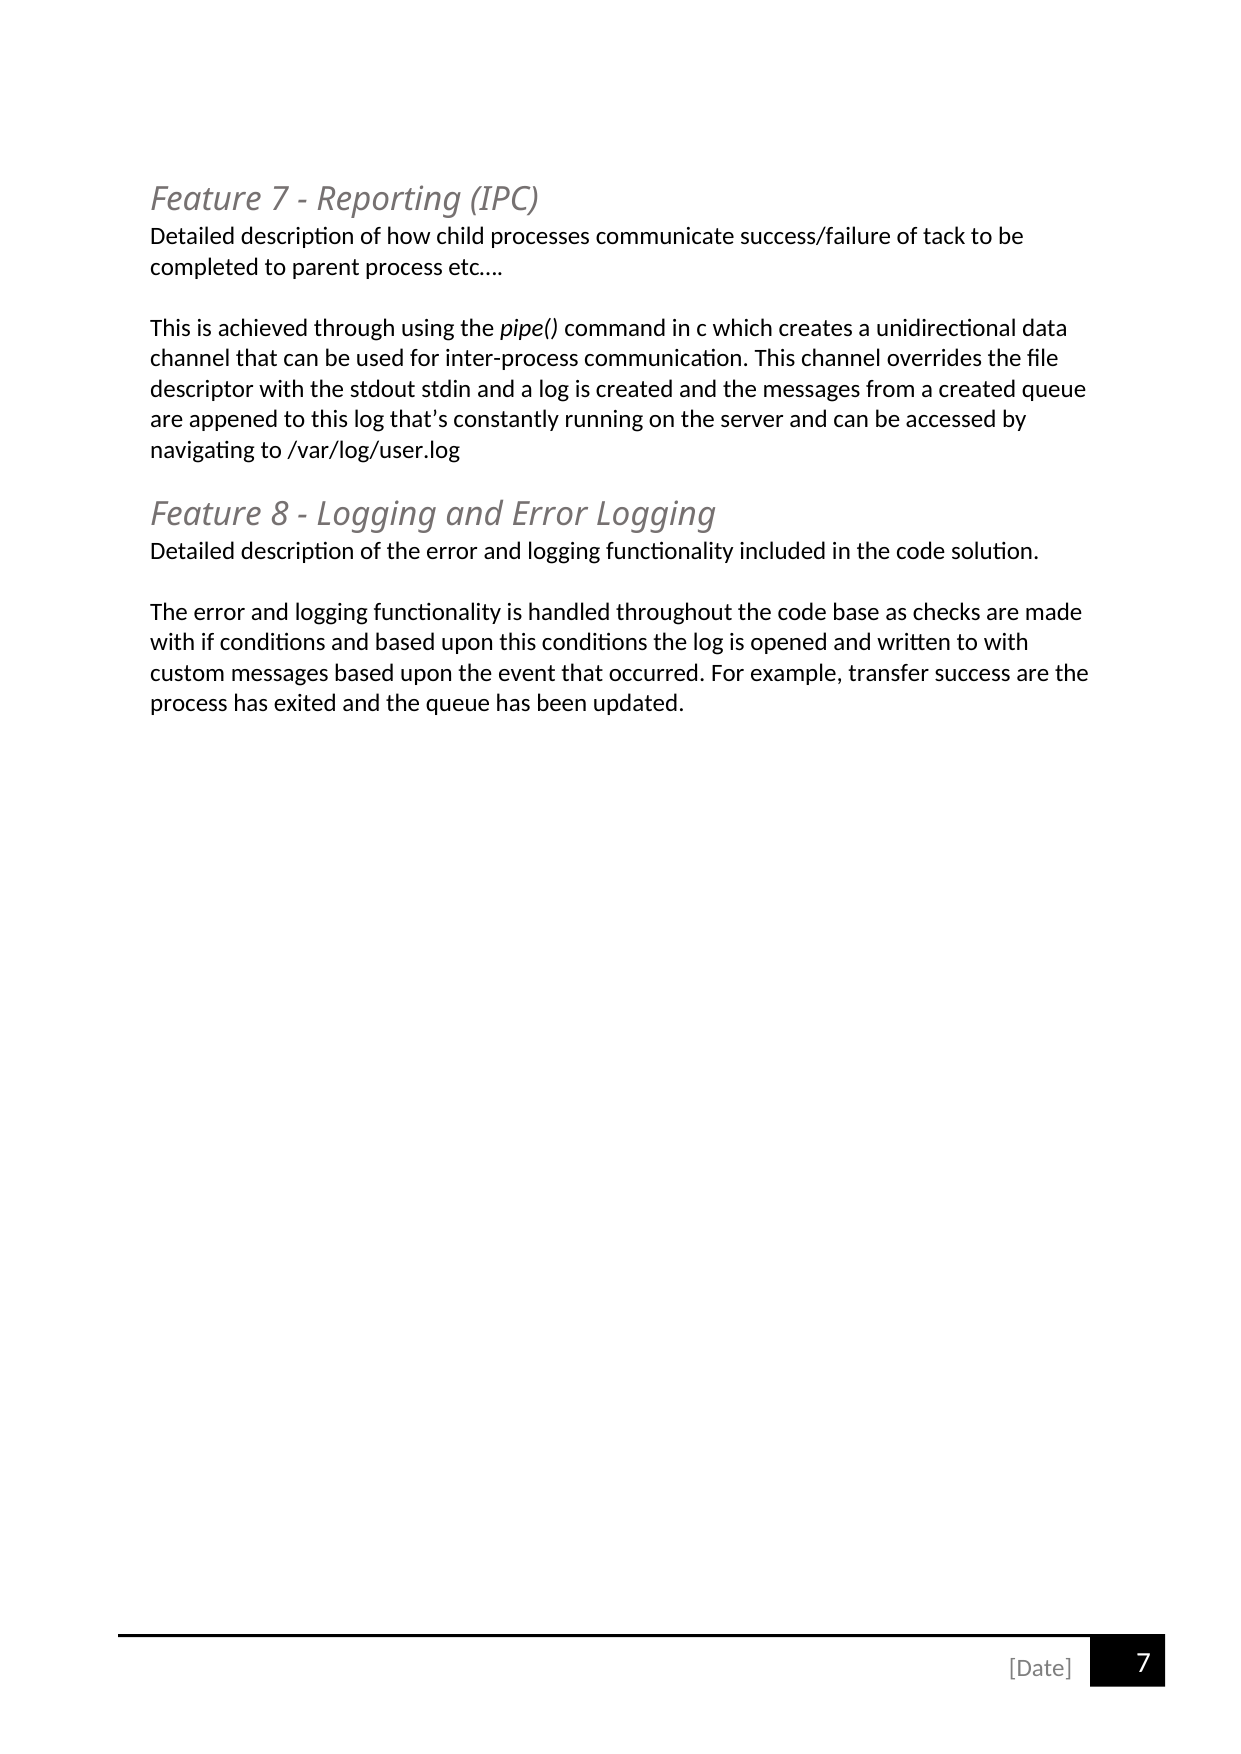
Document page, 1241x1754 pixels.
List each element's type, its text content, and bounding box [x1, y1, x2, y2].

text Detailed description of how child processes communicate success/failure of tack to be completed to parent process etc…. [150, 220, 1090, 281]
text The error and logging functionality is handled throughout the code base as checks are made with if conditions and based upon this conditions the log is opened and written to with custom messages based upon the event that occurred. For example, transfer success are the process has exited and the queue has been updated. [150, 596, 1090, 718]
subtitle Feature 8 - Logging and Error Logging [150, 489, 1090, 535]
text This is achieved through using the pipe() command in c which creates a unidirectional data channel that can be used for inter-process communication. This channel overrides the file descriptor with the stdout stdin and a log is created and the messages from a created queue are appened to this log that’s constantly running on the server and can be accessed by navigating to /var/log/user.log [150, 312, 1090, 464]
text Detailed description of the error and logging functionality included in the code solution. [150, 535, 1090, 566]
subtitle Feature 7 - Reporting (IPC) [150, 175, 1090, 220]
